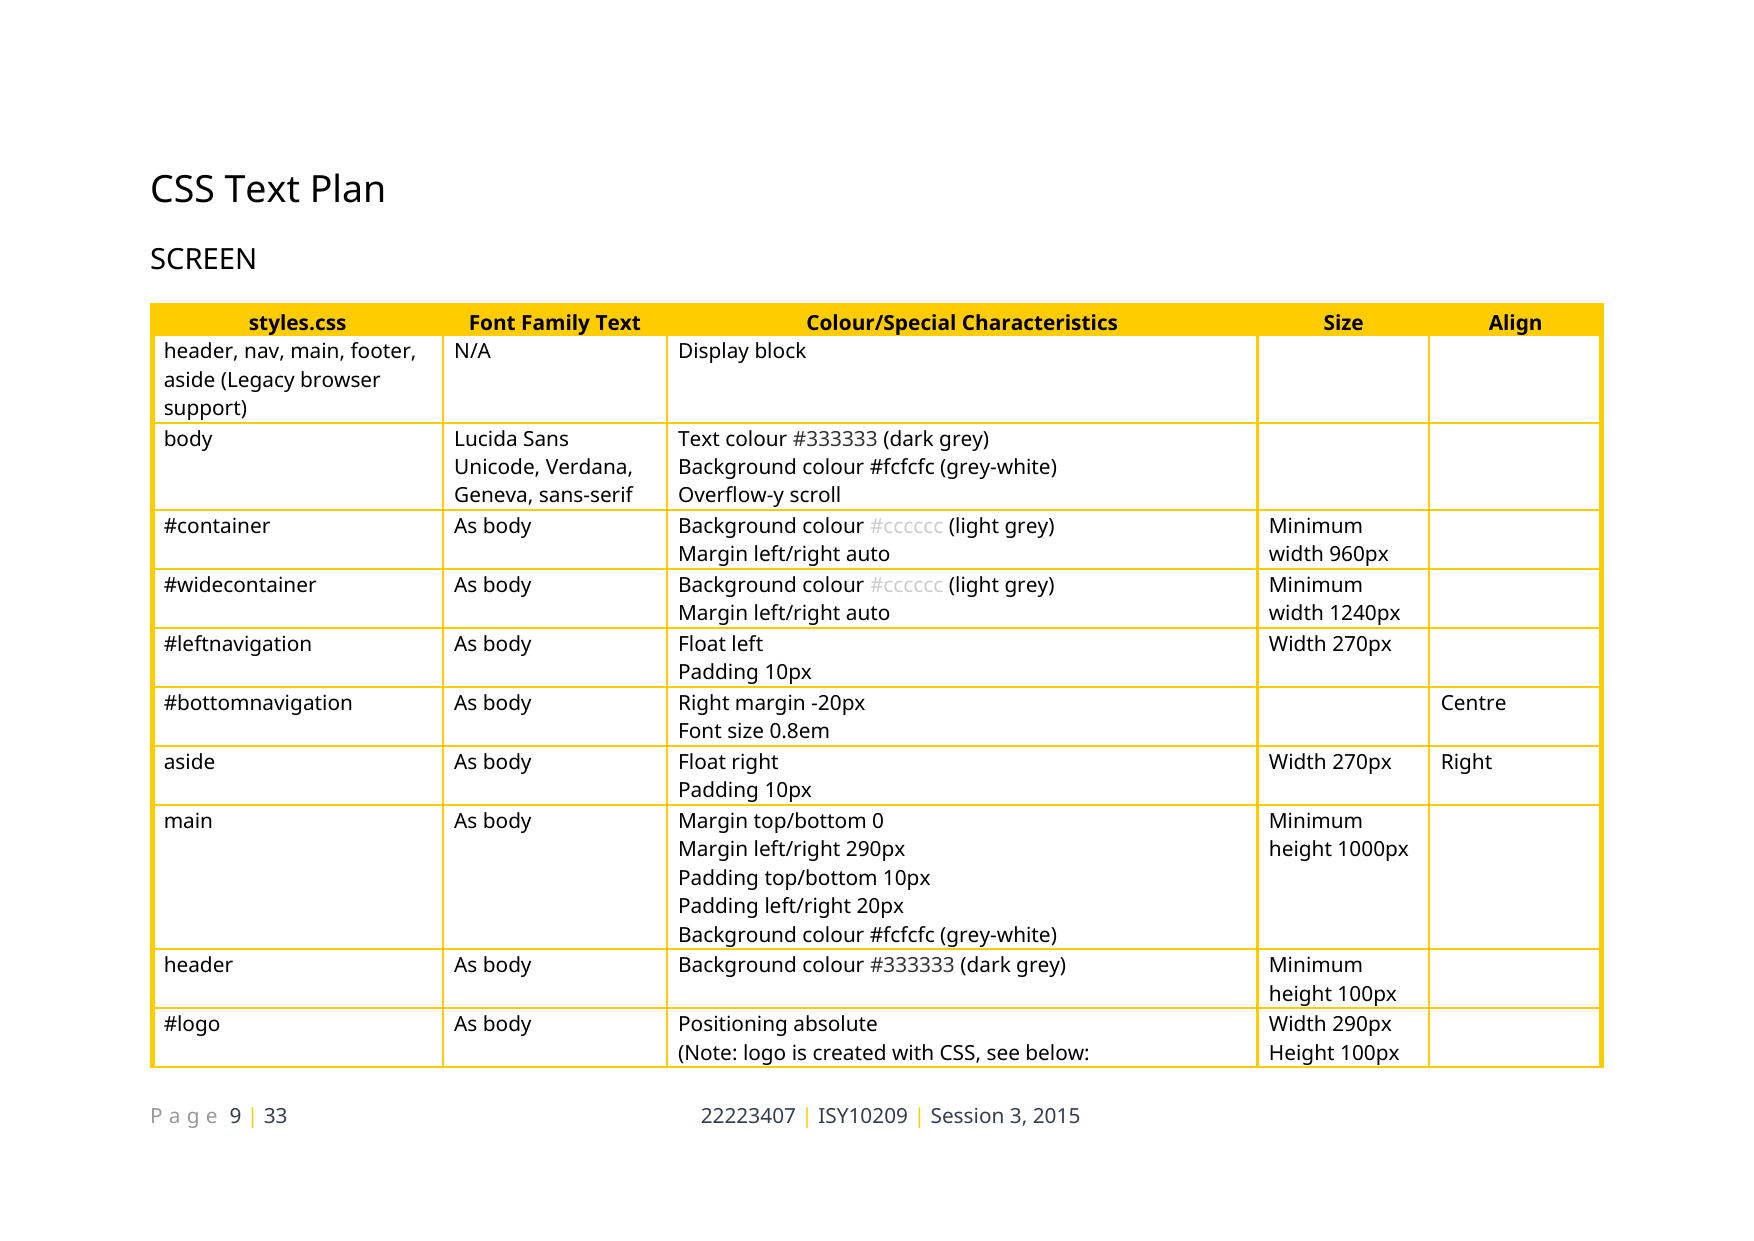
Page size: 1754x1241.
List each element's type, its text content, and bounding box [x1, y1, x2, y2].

table_cell Minimum height 1000px [1259, 806, 1428, 948]
table_cell [1430, 511, 1599, 568]
subtitle CSS Text Plan [150, 162, 1604, 213]
table_cell As body [444, 747, 666, 804]
table_cell #logo [155, 1009, 442, 1066]
table_cell As body [444, 570, 666, 627]
table_cell As body [444, 806, 666, 948]
table_header Colour/Special Characteristics [668, 308, 1256, 336]
table_cell Float left Padding 10px [668, 629, 1256, 686]
table_cell As body [444, 629, 666, 686]
table_cell Right [1430, 747, 1599, 804]
table_cell #bottomnavigation [155, 688, 442, 745]
table_cell [1430, 950, 1599, 1007]
table_cell #leftnavigation [155, 629, 442, 686]
table_cell N/A [444, 336, 666, 422]
table_cell Minimum height 100px [1259, 950, 1428, 1007]
table_cell As body [444, 950, 666, 1007]
table_cell body [155, 424, 442, 509]
table_cell [1430, 336, 1599, 422]
table_cell [1430, 424, 1599, 509]
table_cell Margin top/bottom 0 Margin left/right 290px Padding top/bottom 10px Padding left/right 20px Background colour #fcfcfc (grey-white) [668, 806, 1256, 948]
table_cell Display block [668, 336, 1256, 422]
table_cell Background colour #cccccc (light grey) Margin left/right auto [668, 511, 1256, 568]
table_cell Centre [1430, 688, 1599, 745]
table_cell Positioning absolute (Note: logo is created with CSS, see below: #logobackground, #logoshape, #logotext) [668, 1009, 1256, 1066]
table_cell #container [155, 511, 442, 568]
table_cell #widecontainer [155, 570, 442, 627]
table_cell [1259, 688, 1428, 745]
table_cell Float right Padding 10px [668, 747, 1256, 804]
table_header Align [1430, 308, 1599, 336]
table_cell Minimum width 1240px [1259, 570, 1428, 627]
table_cell [1430, 806, 1599, 948]
table_cell [1259, 424, 1428, 509]
table_cell Text colour #333333 (dark grey) Background colour #fcfcfc (grey-white) Overflow-y scroll [668, 424, 1256, 509]
subtitle Screen [150, 238, 1604, 278]
table_cell Right margin -20px Font size 0.8em [668, 688, 1256, 745]
table_header Font Family Text [444, 308, 666, 336]
table_cell As body [444, 511, 666, 568]
table_cell Background colour #cccccc (light grey) Margin left/right auto [668, 570, 1256, 627]
table_cell aside [155, 747, 442, 804]
table_cell [1259, 336, 1428, 422]
table_cell header [155, 950, 442, 1007]
table_cell [1430, 570, 1599, 627]
table_cell Width 270px [1259, 629, 1428, 686]
table_cell Lucida Sans Unicode, Verdana, Geneva, sans-serif [444, 424, 666, 509]
table_cell Background colour #333333 (dark grey) [668, 950, 1256, 1007]
table_cell Width 270px [1259, 747, 1428, 804]
table_cell header, nav, main, footer, aside (Legacy browser support) [155, 336, 442, 422]
table_cell main [155, 806, 442, 948]
table_cell Width 290px Height 100px [1259, 1009, 1428, 1066]
table_header styles.css [155, 308, 442, 336]
table_cell [1430, 629, 1599, 686]
table_cell Minimum width 960px [1259, 511, 1428, 568]
table_cell As body [444, 688, 666, 745]
table_header Size [1259, 308, 1428, 336]
table_cell [1430, 1009, 1599, 1066]
table_cell As body [444, 1009, 666, 1066]
